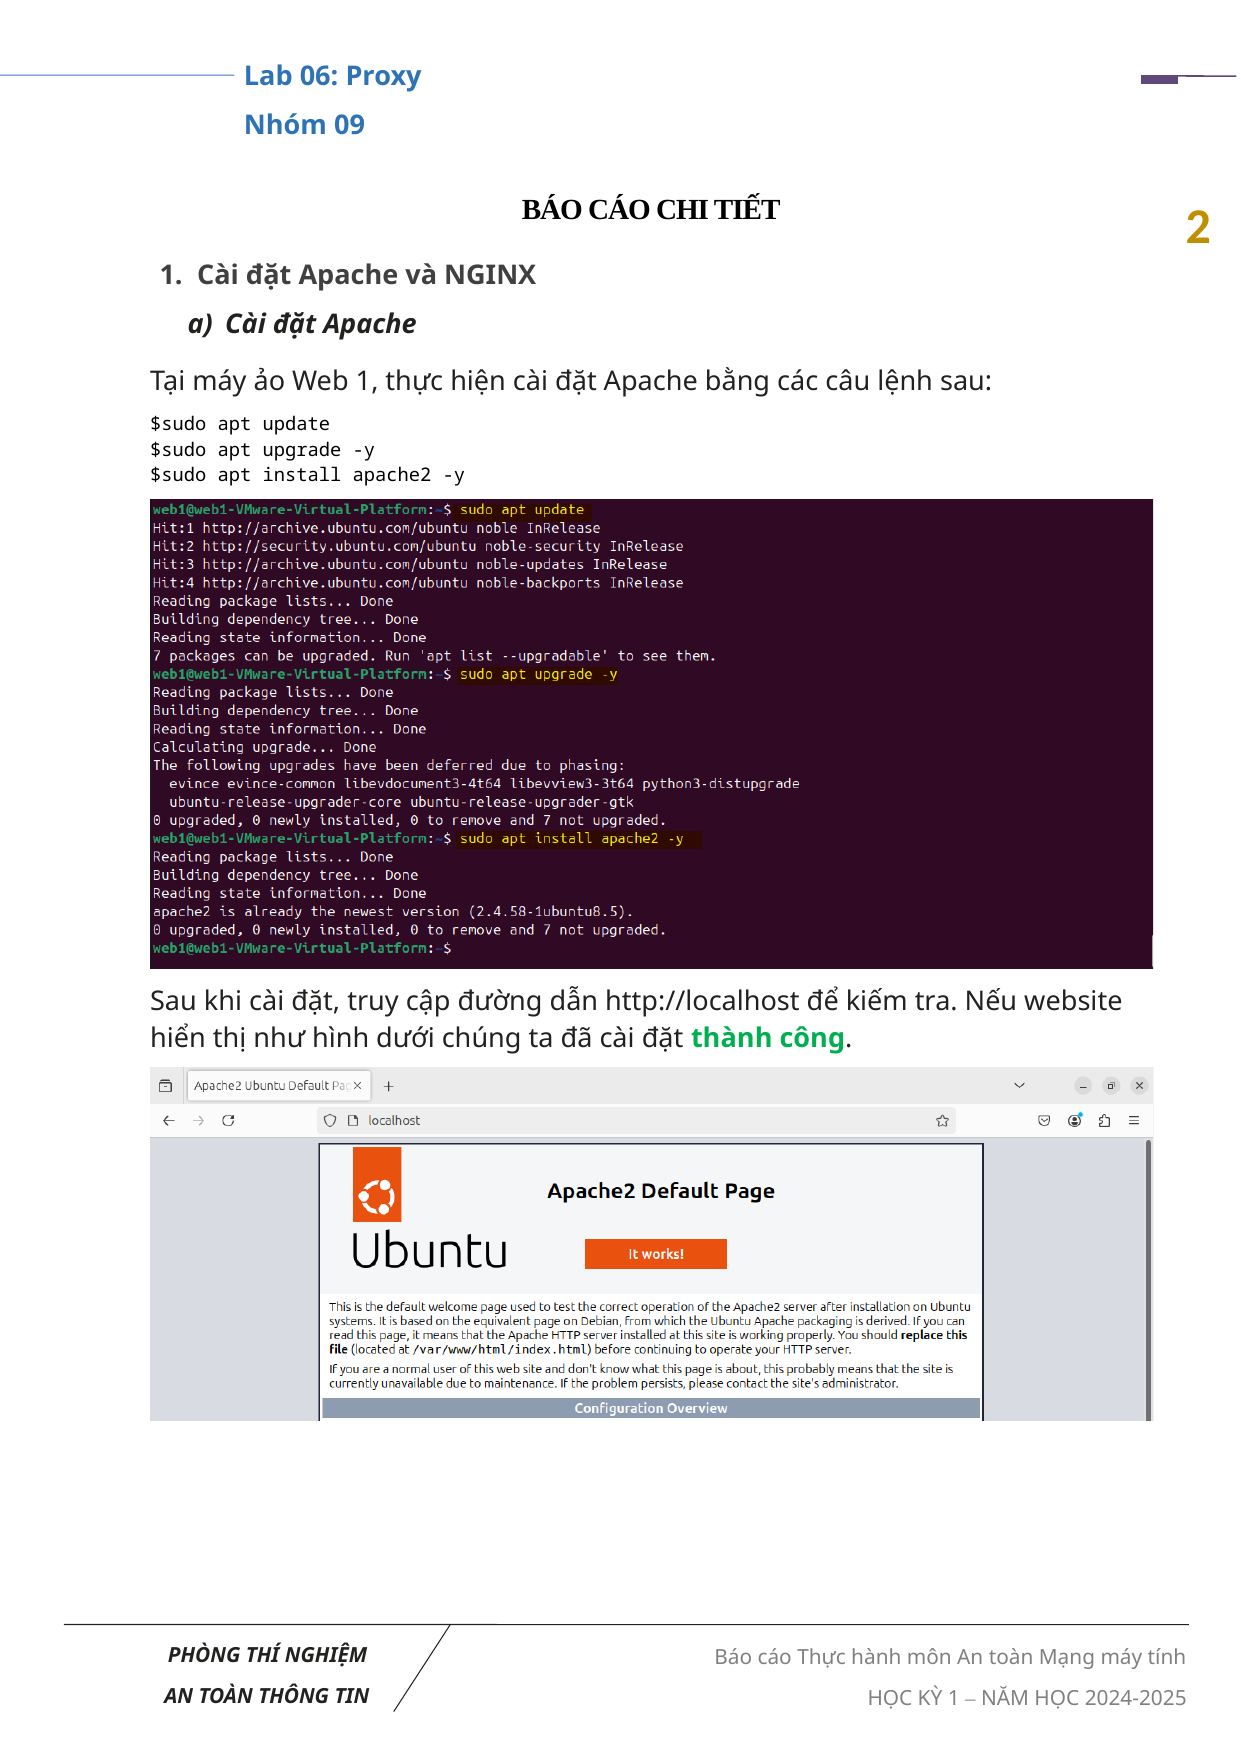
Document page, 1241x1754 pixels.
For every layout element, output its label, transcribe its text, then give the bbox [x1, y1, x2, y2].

text $sudo apt install apache2 -y [150, 462, 1153, 487]
text $sudo apt update [150, 411, 1153, 436]
title BÁO CÁO CHI TIẾT [150, 192, 1153, 226]
text Sau khi cài đặt, truy cập đường dẫn http://localhost để kiếm tra. Nếu website hiển thị như hình dưới chúng ta đã cài đặt thành công. [150, 981, 1153, 1055]
subtitle Cài đặt Apache và NGINX [159, 255, 1153, 292]
text $sudo apt upgrade -y [150, 436, 1153, 462]
subtitle Cài đặt Apache [187, 305, 1153, 342]
picture [150, 499, 1154, 969]
picture [150, 1067, 1154, 1421]
text Tại máy ảo Web 1, thực hiện cài đặt Apache bằng các câu lệnh sau: [150, 361, 1153, 398]
